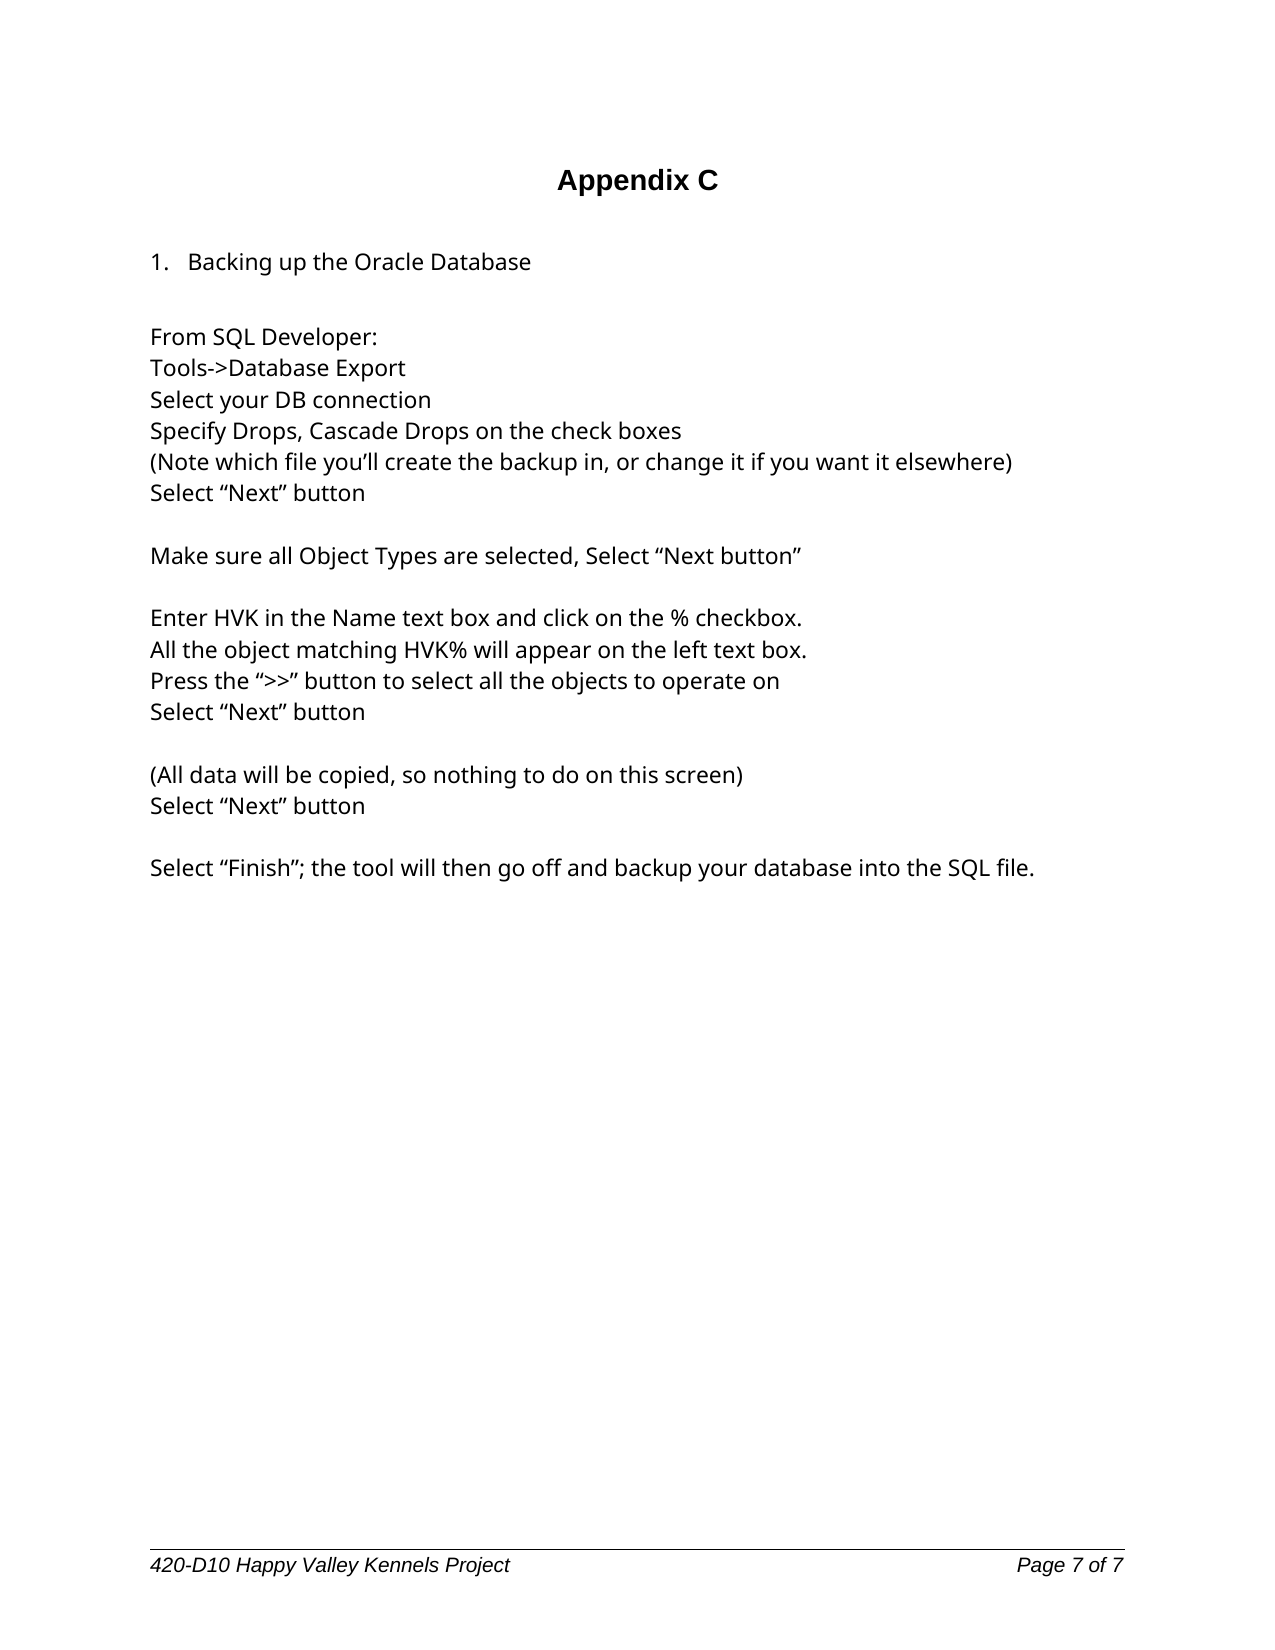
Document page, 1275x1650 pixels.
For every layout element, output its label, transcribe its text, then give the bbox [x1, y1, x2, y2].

text Press the “>>” button to select all the objects to operate on [150, 665, 1125, 696]
text From SQL Developer: [150, 321, 1125, 352]
text Select “Next” button [150, 696, 1125, 727]
text Tools->Database Export [150, 352, 1125, 383]
text (Note which file you’ll create the backup in, or change it if you want it elsewhere) [150, 446, 1125, 477]
text Make sure all Object Types are selected, Select “Next button” [150, 540, 1125, 571]
text Select “Next” button [150, 477, 1125, 508]
text All the object matching HVK% will appear on the left text box. [150, 633, 1125, 665]
text Select “Finish”; the tool will then go off and backup your database into the SQL file. [150, 852, 1125, 883]
subtitle Appendix C [150, 162, 1125, 196]
subtitle Backing up the Oracle Database [150, 246, 1125, 277]
text (All data will be copied, so nothing to do on this screen) [150, 758, 1125, 790]
text Select your DB connection [150, 383, 1125, 415]
text Enter HVK in the Name text box and click on the % checkbox. [150, 602, 1125, 633]
text Select “Next” button [150, 790, 1125, 821]
text Specify Drops, Cascade Drops on the check boxes [150, 415, 1125, 446]
